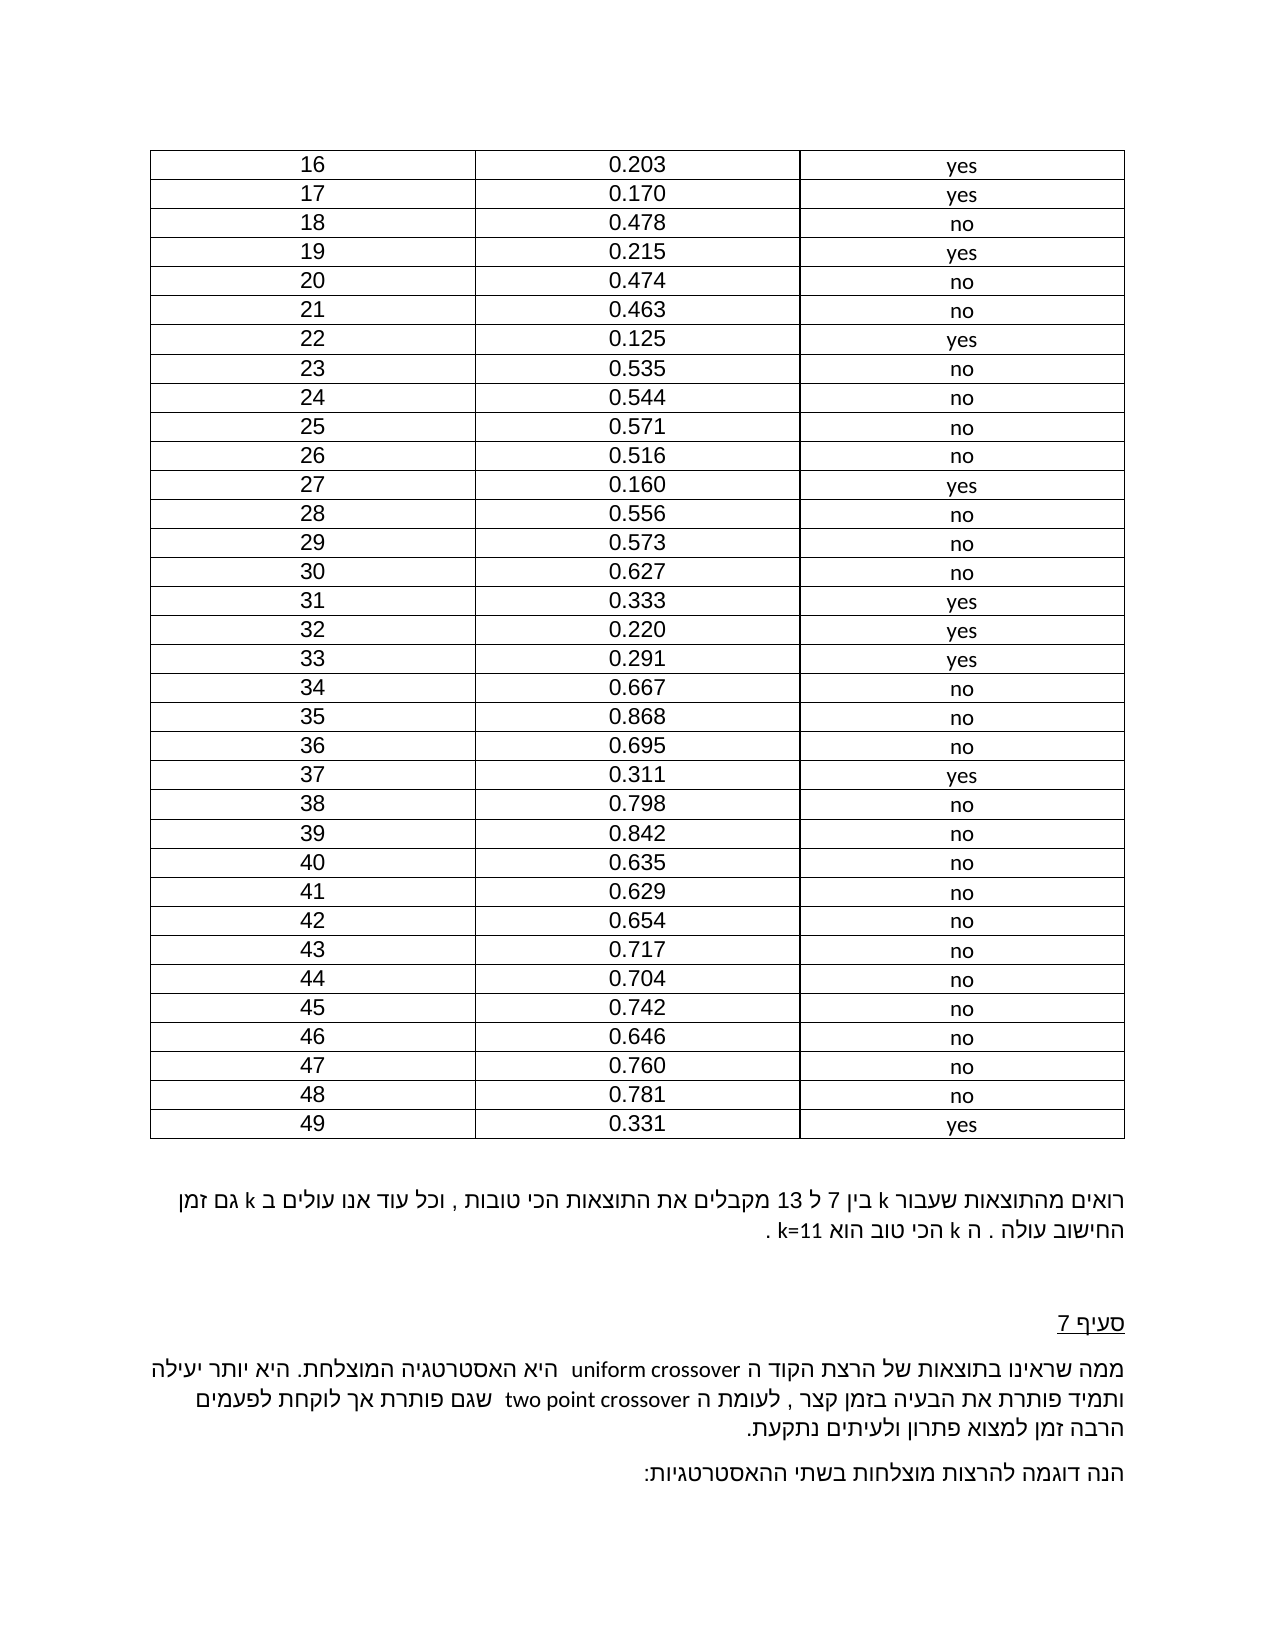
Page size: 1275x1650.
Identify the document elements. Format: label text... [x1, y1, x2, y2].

table_cell 28 [151, 500, 475, 528]
table_cell 0.695 [476, 732, 799, 760]
text רואים מהתוצאות שעבור k בין 7 ל 13 מקבלים את התוצאות הכי טובות , וכל עוד אנו עולים ב k גם זמן החישוב עולה . ה k הכי טוב הוא k=11 . [150, 1186, 1125, 1244]
table_cell 42 [151, 907, 475, 935]
table_cell 45 [151, 994, 475, 1022]
table_cell 0.220 [476, 616, 799, 644]
table_cell 0.704 [476, 965, 799, 993]
table_cell 0.571 [476, 413, 799, 441]
table_cell yes [801, 587, 1124, 615]
table_cell no [801, 820, 1124, 847]
table_cell 31 [151, 587, 475, 615]
text סעיף 7 [150, 1310, 1125, 1336]
table_cell no [801, 674, 1124, 702]
table_cell 0.170 [476, 180, 799, 208]
table_cell 0.629 [476, 878, 799, 906]
table_cell no [801, 703, 1124, 731]
table_cell yes [801, 761, 1124, 789]
table_cell 19 [151, 238, 475, 266]
table_cell yes [801, 1110, 1124, 1138]
table_cell 20 [151, 267, 475, 295]
table_cell 41 [151, 878, 475, 906]
table_cell 0.556 [476, 500, 799, 528]
table_cell 48 [151, 1081, 475, 1109]
table_cell 25 [151, 413, 475, 441]
table_cell no [801, 355, 1124, 382]
table_cell 0.627 [476, 558, 799, 586]
table_cell 0.635 [476, 849, 799, 877]
table_cell no [801, 878, 1124, 906]
table_cell 0.742 [476, 994, 799, 1022]
table_cell yes [801, 325, 1124, 353]
table_cell 0.311 [476, 761, 799, 789]
table_cell 0.160 [476, 471, 799, 499]
table_cell 29 [151, 529, 475, 557]
table_cell 0.535 [476, 355, 799, 382]
table_cell 36 [151, 732, 475, 760]
table_cell 0.544 [476, 384, 799, 412]
table_cell no [801, 965, 1124, 993]
table_cell no [801, 1052, 1124, 1080]
table_cell no [801, 1023, 1124, 1051]
table_cell 0.203 [476, 151, 799, 179]
table_cell no [801, 209, 1124, 237]
table_cell 0.474 [476, 267, 799, 295]
table_cell no [801, 994, 1124, 1022]
table_cell 0.291 [476, 645, 799, 673]
table_cell no [801, 907, 1124, 935]
table_cell 27 [151, 471, 475, 499]
table_cell 43 [151, 936, 475, 964]
table_cell 49 [151, 1110, 475, 1138]
table_cell yes [801, 151, 1124, 179]
table_cell 44 [151, 965, 475, 993]
text הנה דוגמה להרצות מוצלחות בשתי ההאסטרטגיות: [150, 1460, 1125, 1487]
table_cell 0.798 [476, 790, 799, 818]
table_cell 0.333 [476, 587, 799, 615]
table_cell 0.125 [476, 325, 799, 353]
table_cell 0.215 [476, 238, 799, 266]
table_cell no [801, 413, 1124, 441]
table_cell no [801, 849, 1124, 877]
table_cell no [801, 529, 1124, 557]
table_cell 22 [151, 325, 475, 353]
table_cell 40 [151, 849, 475, 877]
table_cell 0.760 [476, 1052, 799, 1080]
table_cell yes [801, 180, 1124, 208]
table_cell 0.516 [476, 442, 799, 470]
table_cell 0.646 [476, 1023, 799, 1051]
table_cell 34 [151, 674, 475, 702]
table_cell 0.654 [476, 907, 799, 935]
table_cell yes [801, 616, 1124, 644]
table_cell 17 [151, 180, 475, 208]
text ממה שראינו בתוצאות של הרצת הקוד ה uniform crossover היא האסטרטגיה המוצלחת. היא יותר יעילה ותמיד פותרת את הבעיה בזמן קצר , לעומת ה two point crossover שגם פותרת אך לוקחת לפעמים הרבה זמן למצוא פתרון ולעיתים נתקעת. [150, 1355, 1125, 1442]
table_cell 0.842 [476, 820, 799, 847]
table_cell 38 [151, 790, 475, 818]
table_cell no [801, 384, 1124, 412]
table_cell yes [801, 645, 1124, 673]
table_cell no [801, 1081, 1124, 1109]
table_cell 46 [151, 1023, 475, 1051]
table_cell no [801, 442, 1124, 470]
table_cell 39 [151, 820, 475, 847]
table_cell 0.478 [476, 209, 799, 237]
table_cell 32 [151, 616, 475, 644]
table_cell 18 [151, 209, 475, 237]
table_cell 47 [151, 1052, 475, 1080]
table_cell 0.667 [476, 674, 799, 702]
table_cell no [801, 558, 1124, 586]
table_cell 33 [151, 645, 475, 673]
table_cell 21 [151, 296, 475, 324]
table_cell 0.331 [476, 1110, 799, 1138]
table_cell 24 [151, 384, 475, 412]
table_cell 26 [151, 442, 475, 470]
table_cell 16 [151, 151, 475, 179]
table_cell 0.573 [476, 529, 799, 557]
table_cell no [801, 732, 1124, 760]
table_cell 0.463 [476, 296, 799, 324]
table_cell 23 [151, 355, 475, 382]
table_cell yes [801, 238, 1124, 266]
table_cell 37 [151, 761, 475, 789]
table_cell 30 [151, 558, 475, 586]
table_cell 0.781 [476, 1081, 799, 1109]
table_cell yes [801, 471, 1124, 499]
table_cell no [801, 936, 1124, 964]
table_cell no [801, 267, 1124, 295]
table_cell no [801, 500, 1124, 528]
table_cell 0.717 [476, 936, 799, 964]
table_cell 35 [151, 703, 475, 731]
table_cell 0.868 [476, 703, 799, 731]
table_cell no [801, 790, 1124, 818]
table_cell no [801, 296, 1124, 324]
